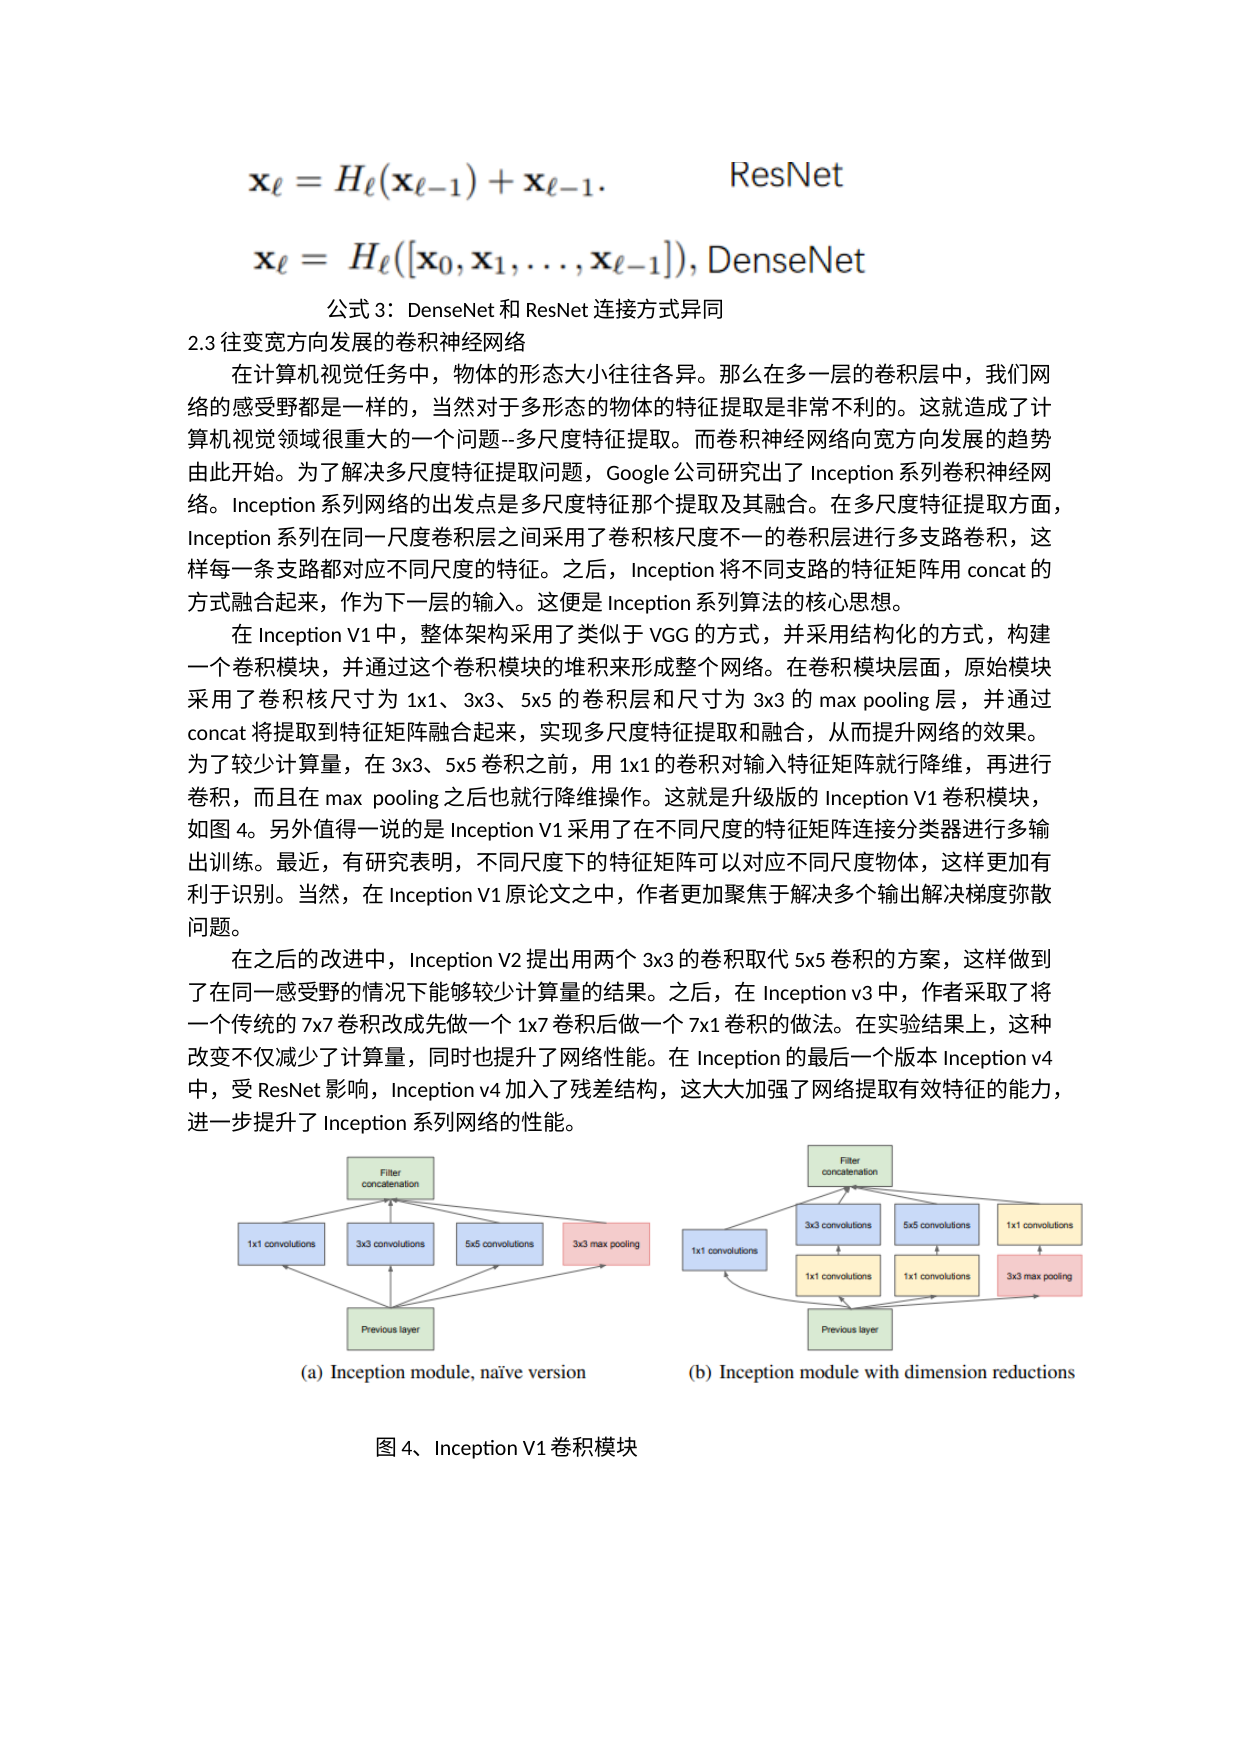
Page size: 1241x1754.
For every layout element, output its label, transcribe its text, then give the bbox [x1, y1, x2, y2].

list 公式3：DenseNet和ResNet连接方式异同 [187, 292, 1053, 324]
list 在Inception V1中，整体架构采用了类似于VGG的方式，并采用结构化的方式，构建一个卷积模块，并通过这个卷积模块的堆积来形成整个网络。在卷积模块层面，原始模块采用了卷积核尺寸为1x1、3x3、5x5的卷积层和尺寸为3x3的max pooling层，并通过concat将提取到特征矩阵融合起来，实现多尺度特征提取和融合，从而提升网络的效果。为了较少计算量，在3x3、5x5卷积之前，用1x1的卷积对输入特征矩阵就行降维，再进行卷积，而且在max pooling之后也就行降维操作。这就是升级版的Inception V1卷积模块，如图4。另外值得一说的是Inception V1采用了在不同尺度的特征矩阵连接分类器进行多输出训练。最近，有研究表明，不同尺度下的特征矩阵可以对应不同尺度物体，这样更加有利于识别。当然，在Inception V1原论文之中，作者更加聚焦于解决多个输出解决梯度弥散问题。 [187, 617, 1053, 942]
list 在之后的改进中，Inception V2提出用两个3x3的卷积取代5x5卷积的方案，这样做到了在同一感受野的情况下能够较少计算量的结果。之后，在Inception v3中，作者采取了将一个传统的7x7卷积改成先做一个1x7卷积后做一个7x1卷积的做法。在实验结果上，这种改变不仅减少了计算量，同时也提升了网络性能。在Inception的最后一个版本Inception v4中，受ResNet影响，Inception v4加入了残差结构，这大大加强了网络提取有效特征的能力，进一步提升了Inception 系列网络的性能。 [187, 942, 1053, 1137]
picture [231, 1137, 1096, 1415]
list 2.3 往变宽方向发展的卷积神经网络 [187, 324, 1053, 357]
list 在计算机视觉任务中，物体的形态大小往往各异。那么在多一层的卷积层中，我们网络的感受野都是一样的，当然对于多形态的物体的特征提取是非常不利的。这就造成了计算机视觉领域很重大的一个问题--多尺度特征提取。而卷积神经网络向宽方向发展的趋势由此开始。为了解决多尺度特征提取问题，Google公司研究出了Inception系列卷积神经网络。Inception系列网络的出发点是多尺度特征那个提取及其融合。在多尺度特征提取方面，Inception系列在同一尺度卷积层之间采用了卷积核尺度不一的卷积层进行多支路卷积，这样每一条支路都对应不同尺度的特征。之后，Inception将不同支路的特征矩阵用concat的方式融合起来，作为下一层的输入。这便是Inception系列算法的核心思想。 [187, 357, 1053, 617]
picture [246, 162, 871, 289]
list 图4、Inception V1卷积模块 [187, 1429, 1053, 1462]
